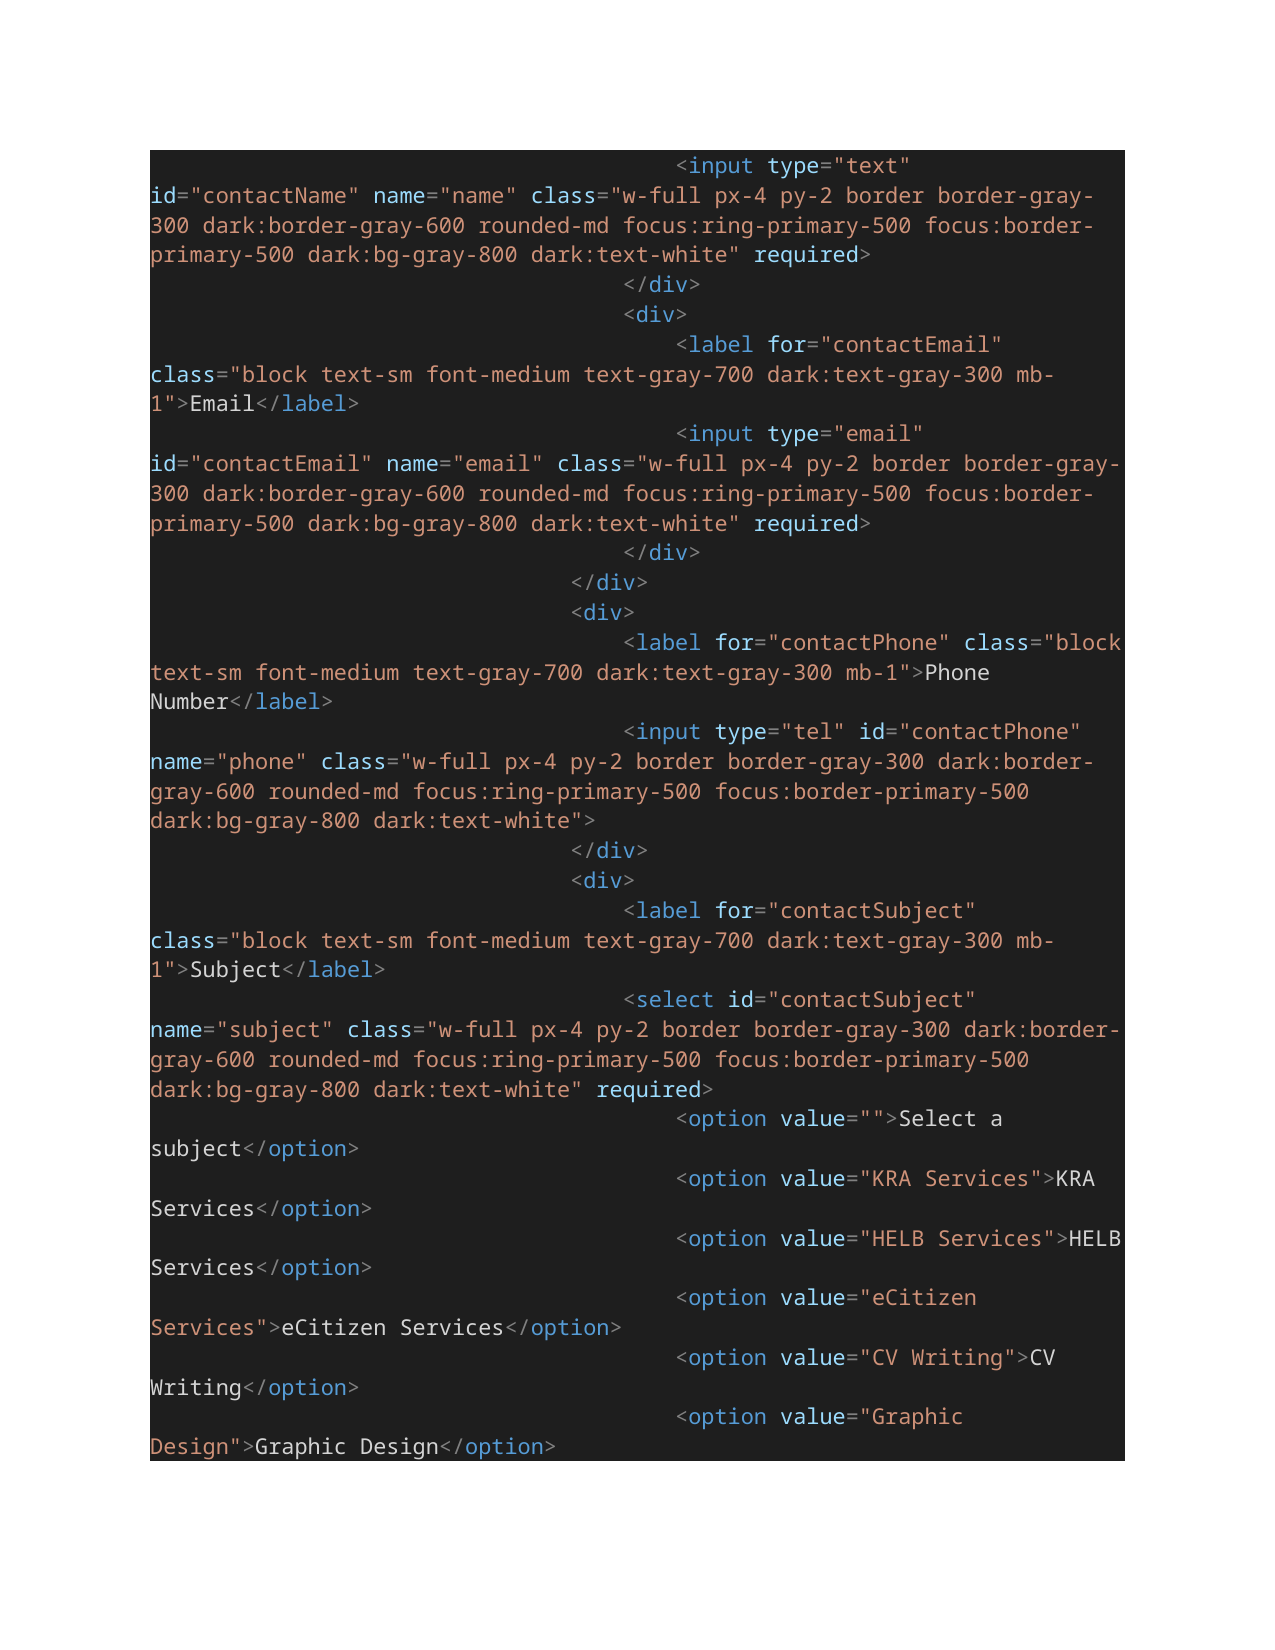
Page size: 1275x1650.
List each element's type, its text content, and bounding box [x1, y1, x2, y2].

text </div> [150, 835, 1125, 865]
text </div> [150, 269, 1125, 299]
text <input type="text" id="contactName" name="name" class="w-full px-4 py-2 border border-gray-300 dark:border-gray-600 rounded-md focus:ring-primary-500 focus:border-primary-500 dark:bg-gray-800 dark:text-white" required> [150, 150, 1125, 269]
text <option value="Graphic Design">Graphic Design</option> [150, 1401, 1125, 1461]
text <label for="contactEmail" class="block text-sm font-medium text-gray-700 dark:text-gray-300 mb-1">Email</label> [150, 329, 1125, 418]
text <option value="">Select a subject</option> [150, 1103, 1125, 1163]
text <option value="eCitizen Services">eCitizen Services</option> [150, 1282, 1125, 1342]
text <div> [150, 865, 1125, 895]
text </div> [150, 567, 1125, 597]
text <div> [150, 299, 1125, 329]
text <input type="email" id="contactEmail" name="email" class="w-full px-4 py-2 border border-gray-300 dark:border-gray-600 rounded-md focus:ring-primary-500 focus:border-primary-500 dark:bg-gray-800 dark:text-white" required> [150, 418, 1125, 537]
text <option value="CV Writing">CV Writing</option> [150, 1342, 1125, 1401]
text <div> [150, 597, 1125, 627]
text <option value="HELB Services">HELB Services</option> [150, 1222, 1125, 1282]
text <select id="contactSubject" name="subject" class="w-full px-4 py-2 border border-gray-300 dark:border-gray-600 rounded-md focus:ring-primary-500 focus:border-primary-500 dark:bg-gray-800 dark:text-white" required> [150, 984, 1125, 1103]
text <option value="KRA Services">KRA Services</option> [150, 1163, 1125, 1222]
text <input type="tel" id="contactPhone" name="phone" class="w-full px-4 py-2 border border-gray-300 dark:border-gray-600 rounded-md focus:ring-primary-500 focus:border-primary-500 dark:bg-gray-800 dark:text-white"> [150, 716, 1125, 835]
text </div> [150, 537, 1125, 567]
text <label for="contactSubject" class="block text-sm font-medium text-gray-700 dark:text-gray-300 mb-1">Subject</label> [150, 895, 1125, 984]
text <label for="contactPhone" class="block text-sm font-medium text-gray-700 dark:text-gray-300 mb-1">Phone Number</label> [150, 627, 1125, 716]
